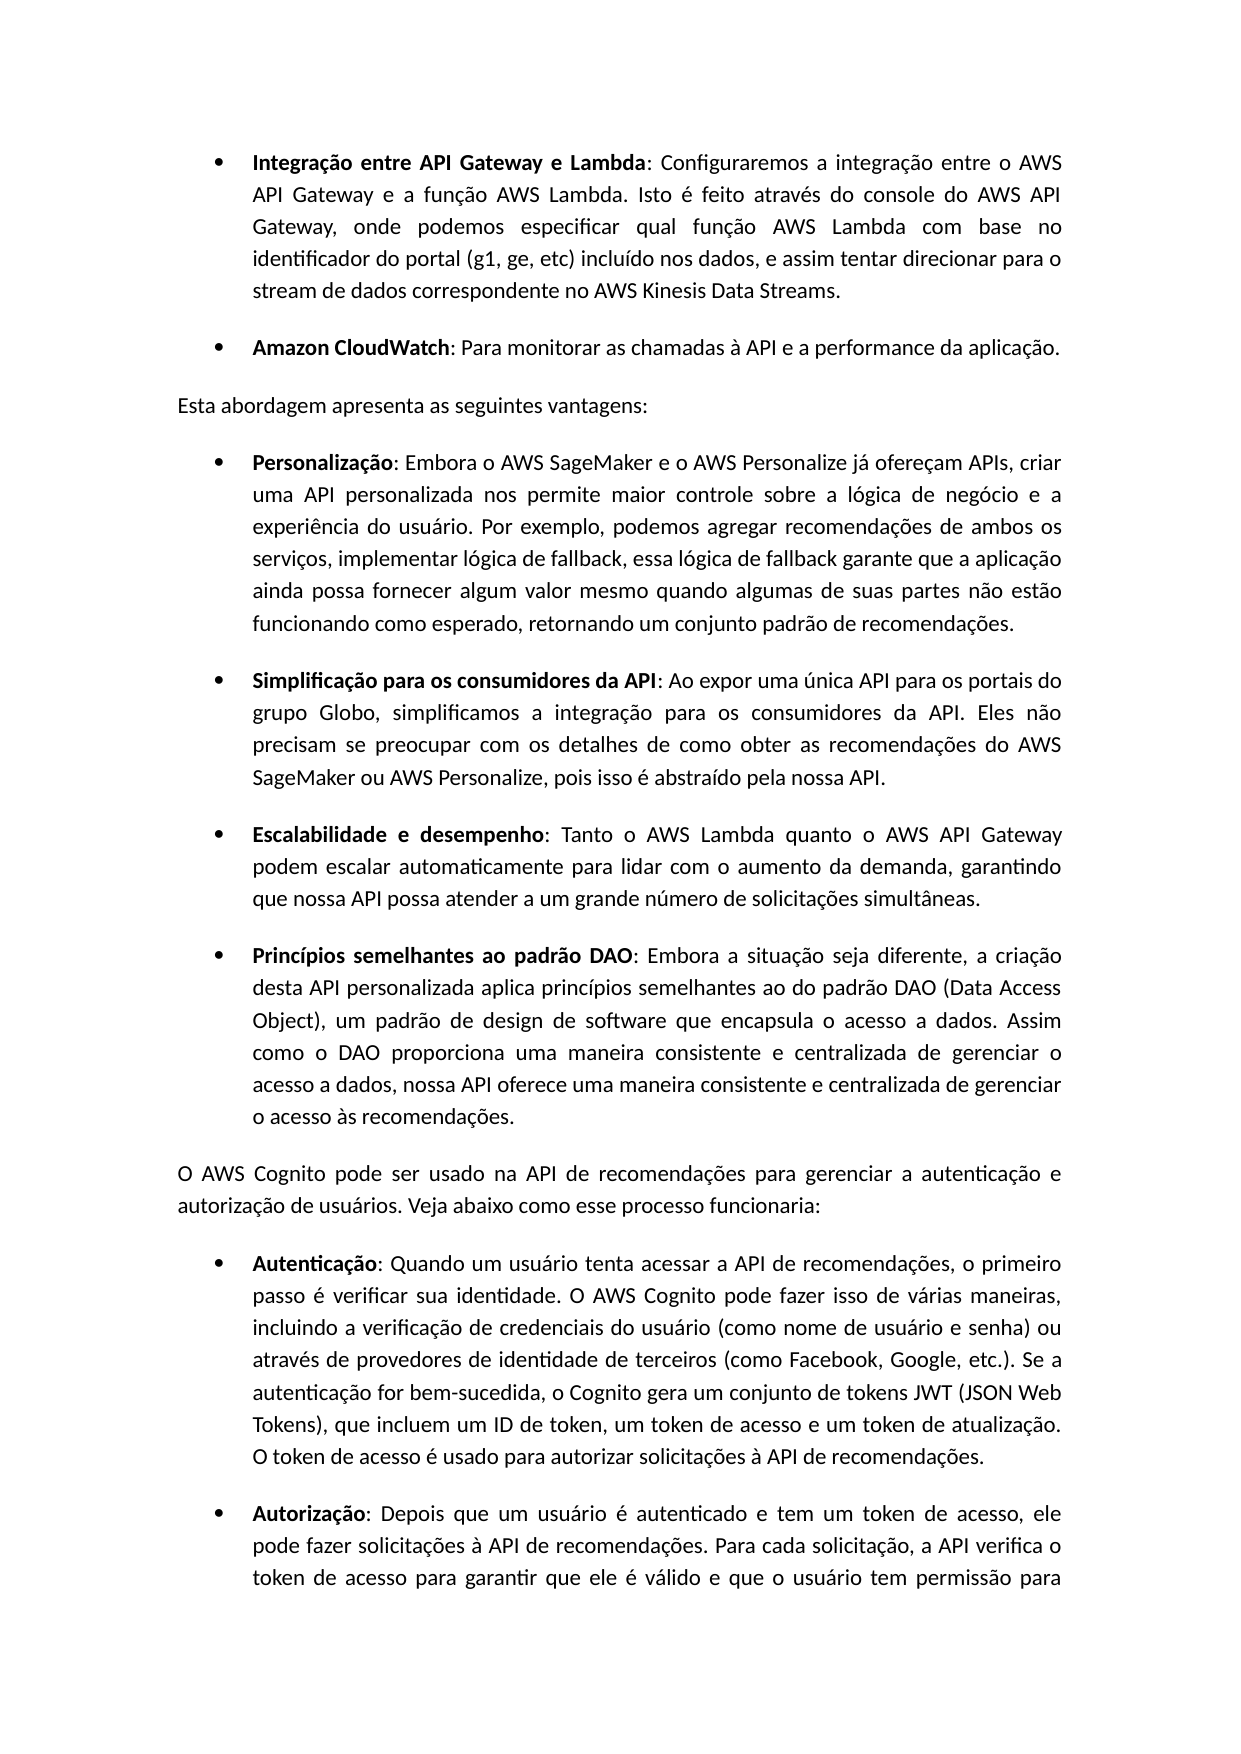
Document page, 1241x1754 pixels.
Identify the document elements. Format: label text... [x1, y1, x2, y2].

text Esta abordagem apresenta as seguintes vantagens: [177, 391, 1063, 419]
list Escalabilidade e desempenho: Tanto o AWS Lambda quanto o AWS API Gateway podem escalar automaticamente para lidar com o aumento da demanda, garantindo que nossa API possa atender a um grande número de solicitações simultâneas. [215, 820, 1063, 912]
list Personalização: Embora o AWS SageMaker e o AWS Personalize já ofereçam APIs, criar uma API personalizada nos permite maior controle sobre a lógica de negócio e a experiência do usuário. Por exemplo, podemos agregar recomendações de ambos os serviços, implementar lógica de fallback, essa lógica de fallback garante que a aplicação ainda possa fornecer algum valor mesmo quando algumas de suas partes não estão funcionando como esperado, retornando um conjunto padrão de recomendações. [215, 448, 1063, 637]
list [215, 1499, 1063, 1592]
list Princípios semelhantes ao padrão DAO: Embora a situação seja diferente, a criação desta API personalizada aplica princípios semelhantes ao do padrão DAO (Data Access Object), um padrão de design de software que encapsula o acesso a dados. Assim como o DAO proporciona uma maneira consistente e centralizada de gerenciar o acesso a dados, nossa API oferece uma maneira consistente e centralizada de gerenciar o acesso às recomendações. [215, 941, 1063, 1130]
list Amazon CloudWatch: Para monitorar as chamadas à API e a performance da aplicação. [215, 333, 1063, 362]
list Integração entre API Gateway e Lambda: Configuraremos a integração entre o AWS API Gateway e a função AWS Lambda. Isto é feito através do console do AWS API Gateway, onde podemos especificar qual função AWS Lambda com base no identificador do portal (g1, ge, etc) incluído nos dados, e assim tentar direcionar para o stream de dados correspondente no AWS Kinesis Data Streams. [215, 148, 1063, 304]
list Simplificação para os consumidores da API: Ao expor uma única API para os portais do grupo Globo, simplificamos a integração para os consumidores da API. Eles não precisam se preocupar com os detalhes de como obter as recomendações do AWS SageMaker ou AWS Personalize, pois isso é abstraído pela nossa API. [215, 666, 1063, 791]
list Autenticação: Quando um usuário tenta acessar a API de recomendações, o primeiro passo é verificar sua identidade. O AWS Cognito pode fazer isso de várias maneiras, incluindo a verificação de credenciais do usuário (como nome de usuário e senha) ou através de provedores de identidade de terceiros (como Facebook, Google, etc.). Se a autenticação for bem-sucedida, o Cognito gera um conjunto de tokens JWT (JSON Web Tokens), que incluem um ID de token, um token de acesso e um token de atualização. O token de acesso é usado para autorizar solicitações à API de recomendações. [215, 1249, 1063, 1470]
text O AWS Cognito pode ser usado na API de recomendações para gerenciar a autenticação e autorização de usuários. Veja abaixo como esse processo funcionaria: [177, 1159, 1063, 1220]
